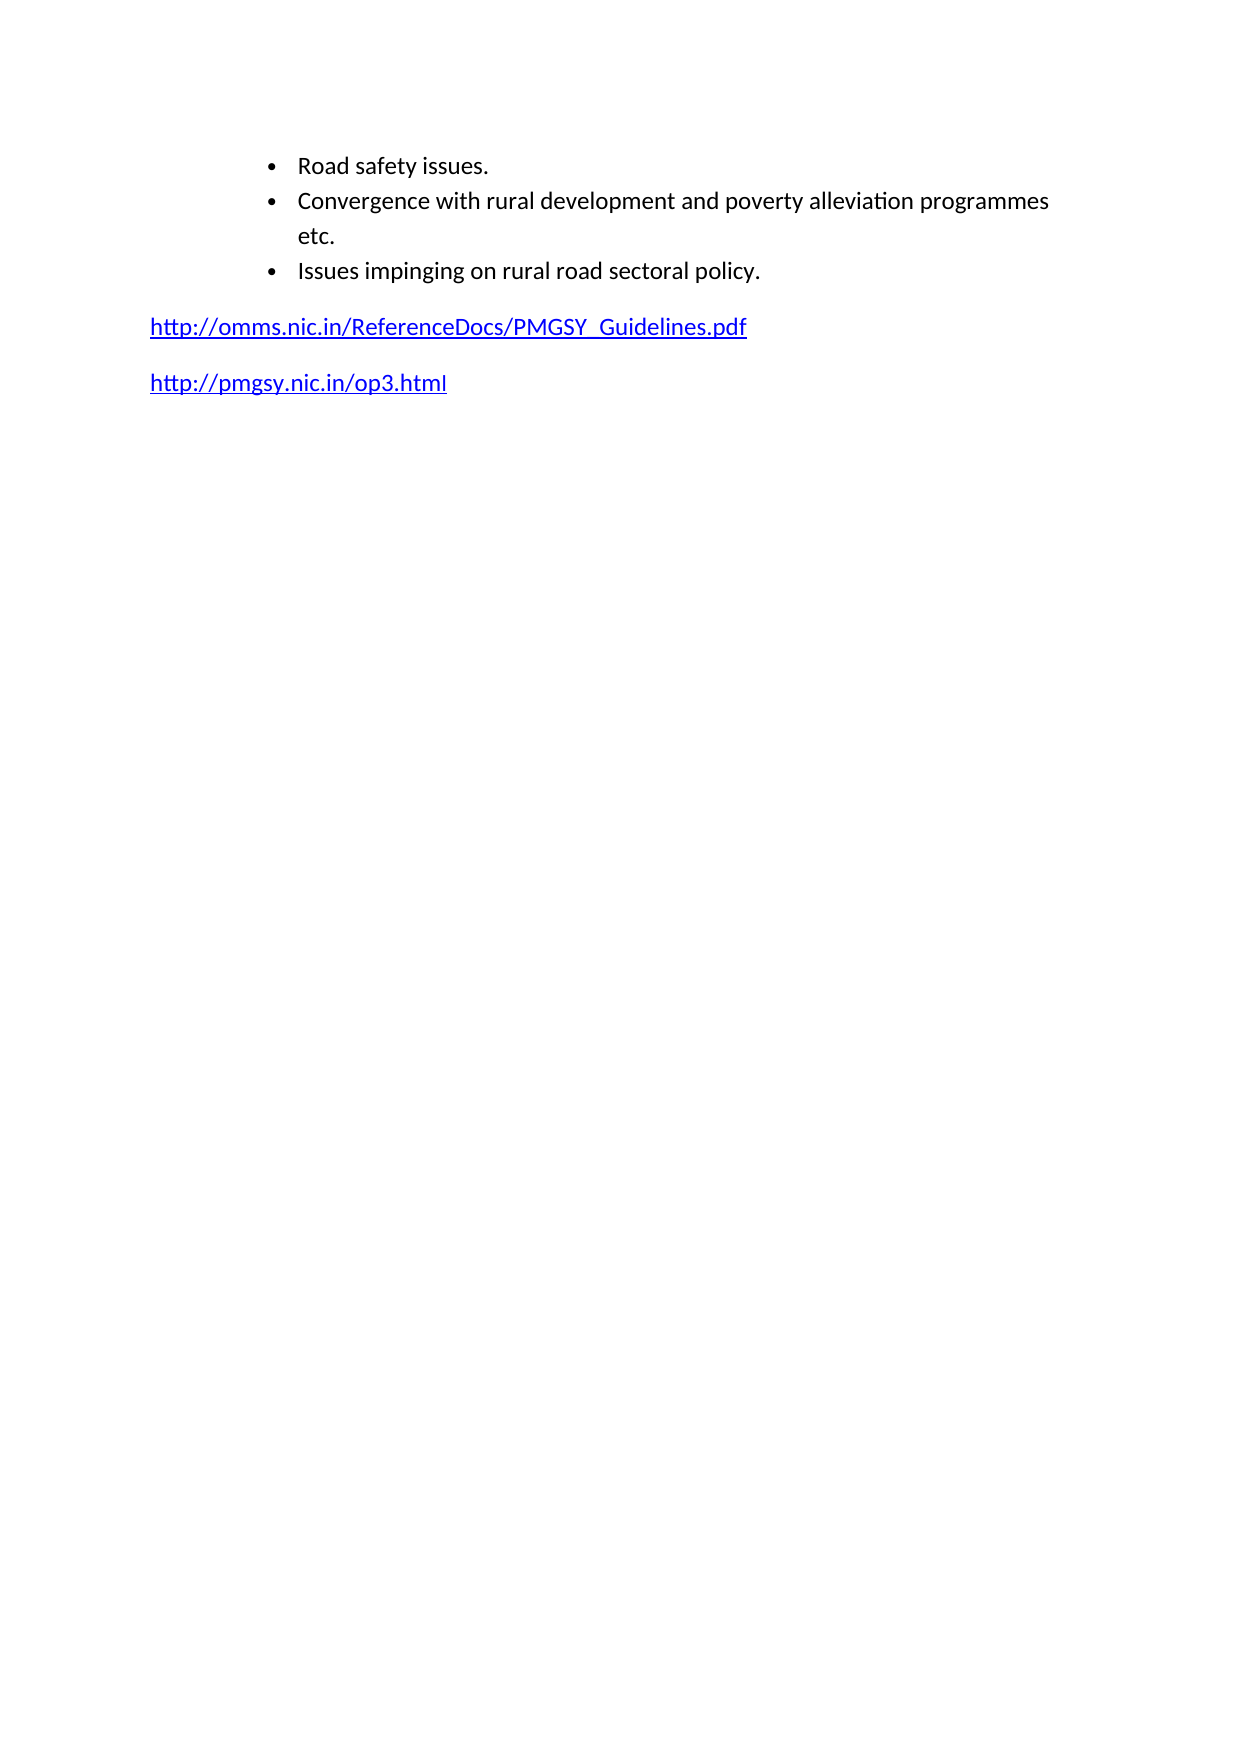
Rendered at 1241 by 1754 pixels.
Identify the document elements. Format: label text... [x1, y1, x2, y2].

text http://pmgsy.nic.in/op3.html [150, 367, 1090, 397]
text http://omms.nic.in/ReferenceDocs/PMGSY_Guidelines.pdf [150, 311, 1090, 341]
list Issues impinging on rural road sectoral policy. [268, 255, 1090, 286]
list Convergence with rural development and poverty alleviation programmes etc. [268, 185, 1090, 251]
list Road safety issues. [268, 150, 1090, 181]
